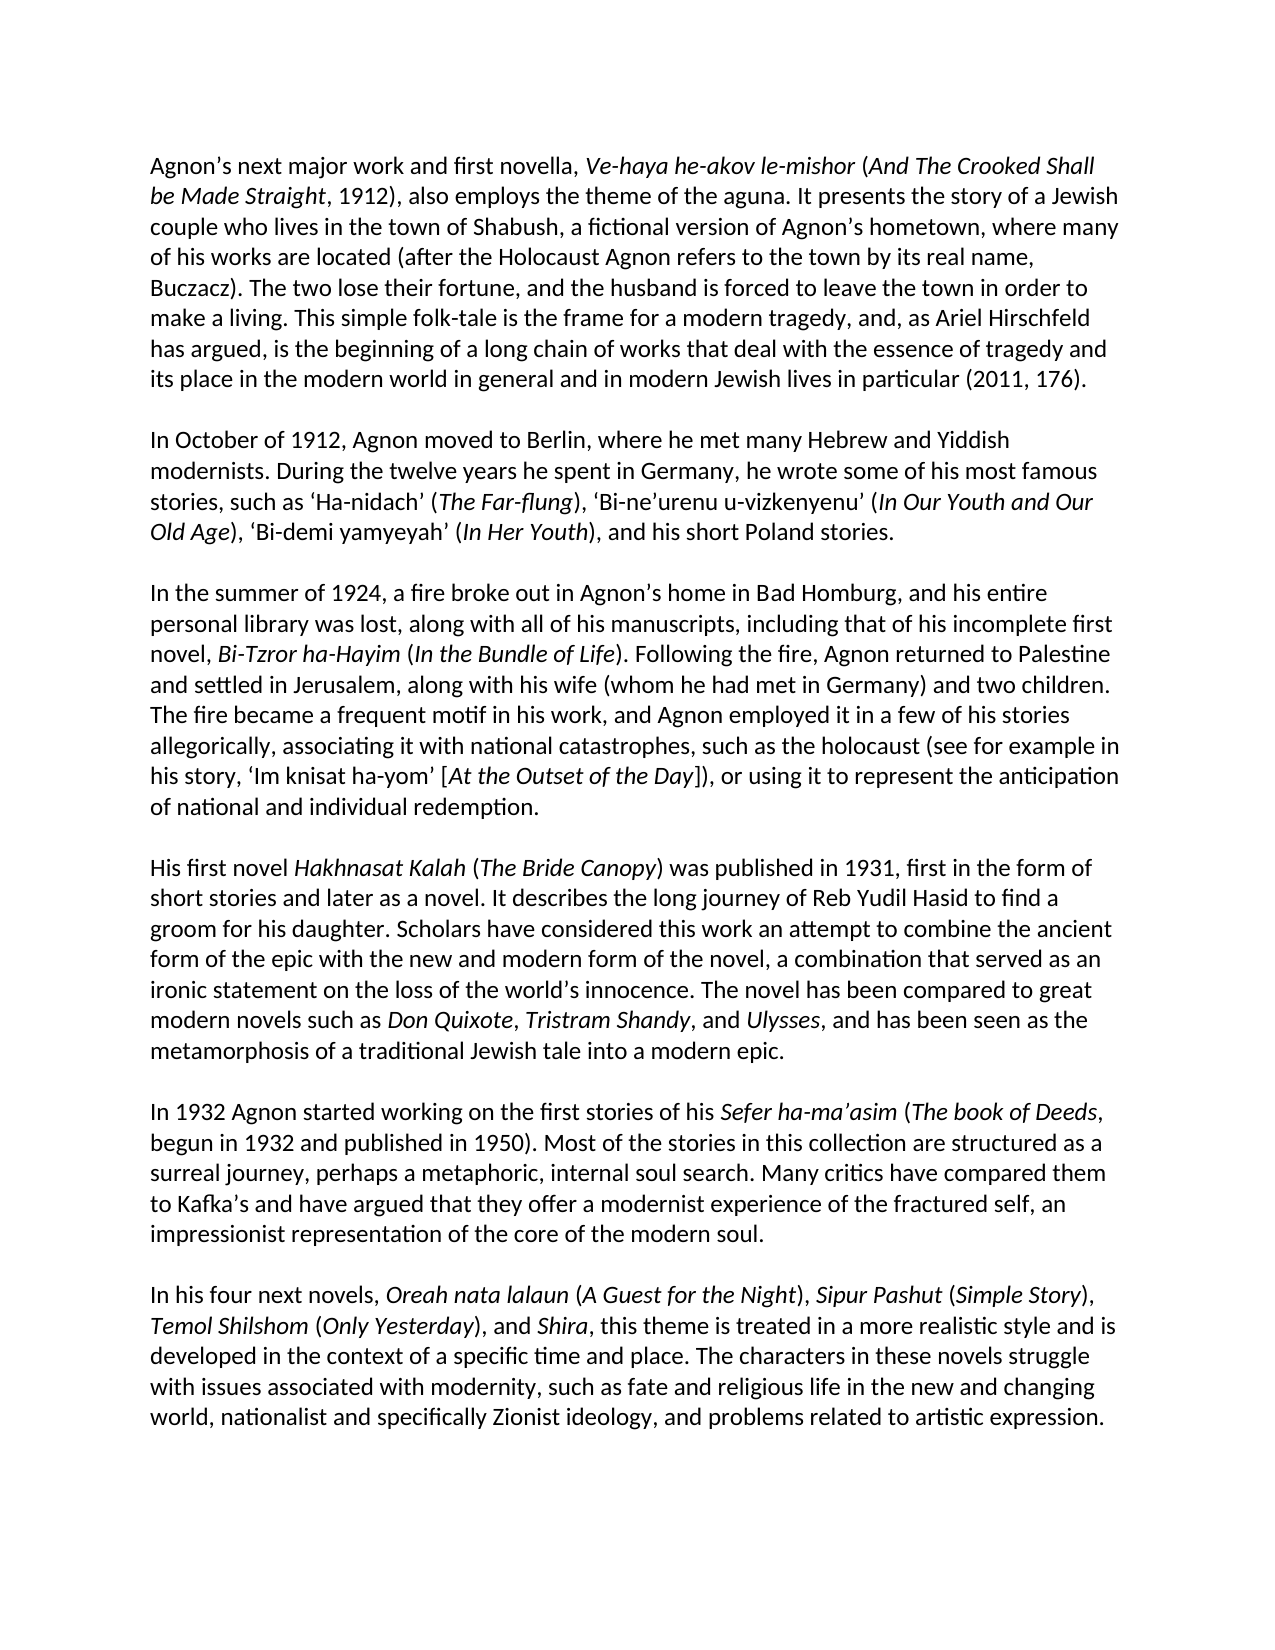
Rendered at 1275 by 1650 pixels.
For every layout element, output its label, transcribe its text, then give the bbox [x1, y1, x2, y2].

text In October of 1912, Agnon moved to Berlin, where he met many Hebrew and Yiddish modernists. During the twelve years he spent in Germany, he wrote some of his most famous stories, such as Ha-nidach (The Far-flung), Bi-ne’urenu u-vizkenyenu (In Our Youth and Our Old Age), Bi-demi yamyeyah (In Her Youth), and his short Poland stories. [150, 425, 1125, 547]
text In his four next novels, Oreah nata lalaun (A Guest for the Night), Sipur Pashut (Simple Story), Temol Shilshom (Only Yesterday), and Shira, this theme is treated in a more realistic style and is developed in the context of a specific time and place. The characters in these novels struggle with issues associated with modernity, such as fate and religious life in the new and changing world, nationalist and specifically Zionist ideology, and problems related to artistic expression. [150, 1279, 1125, 1432]
text In the summer of 1924, a fire broke out in Agnon’s home in Bad Homburg, and his entire personal library was lost, along with all of his manuscripts, including that of his incomplete first novel, Bi-Tzror ha-Hayim (In the Bundle of Life). Following the fire, Agnon returned to Palestine and settled in Jerusalem, along with his wife (whom he had met in Germany) and two children. The fire became a frequent motif in his work, and Agnon employed it in a few of his stories allegorically, associating it with national catastrophes such as the holocaust (see for example in his story, ‘Im knisat ha-yom’ [At the Outset of the Day]), or using it to represent the anticipation of national and individual redemption. [150, 577, 1125, 821]
text His first novel Hakhnasat Kalah (The Bride Canopy) was published in 1931, first in the form of short stories and later as a novel. It describes the long journey of Reb Yudil Hasid to find a groom for his daughter. Scholars have considered this work an attempt to combine the ancient form of the epic with the new and modern form of the novel, a combination that served as an ironic statement on the loss of the world’s innocence. The novel has been compared to great modern novels such as Don Quixote, Tristram Shandy, and Ulysses, and has been seen as the metamorphosis of a traditional Jewish tale into a modern epic. [150, 852, 1125, 1066]
text In 1932 Agnon started working on the first stories of his Sefer ha-ma’asim (The book of Deeds, begun in 1932 and published in 1950). Most of the stories in this collection are structured as a surreal journey, perhaps a metaphoric, internal soul search. Many critics have compared them to Kafka’s and have argued that they offer a modernist experience of the fractured self, an impressionist representation of the core of the modern soul. [150, 1096, 1125, 1249]
text Agnon’s next major work and first novella, Ve-haya he-akov le-mishor (And The Crooked Shall be Made Straight, 1912), also employs the theme of the guna. It presents the story of a Jewish couple who lives in the town of Shabush, a fictional version of Agnon’s hometown, where many of his works are located (after the Holocaust Agnon refers to the town by its real name, Buczacz). The two lose their fortune, and the husband is forced to leave the town in order to make a living. This simple folk-tale is the frame for a modern tragedy, and, as Ariel Hirschfeld has argued, is the beginning of a long chain of works that deal with the essence of tragedy and its place in the modern world in general and in modern Jewish lives in particular (2011, 176). [150, 150, 1125, 394]
